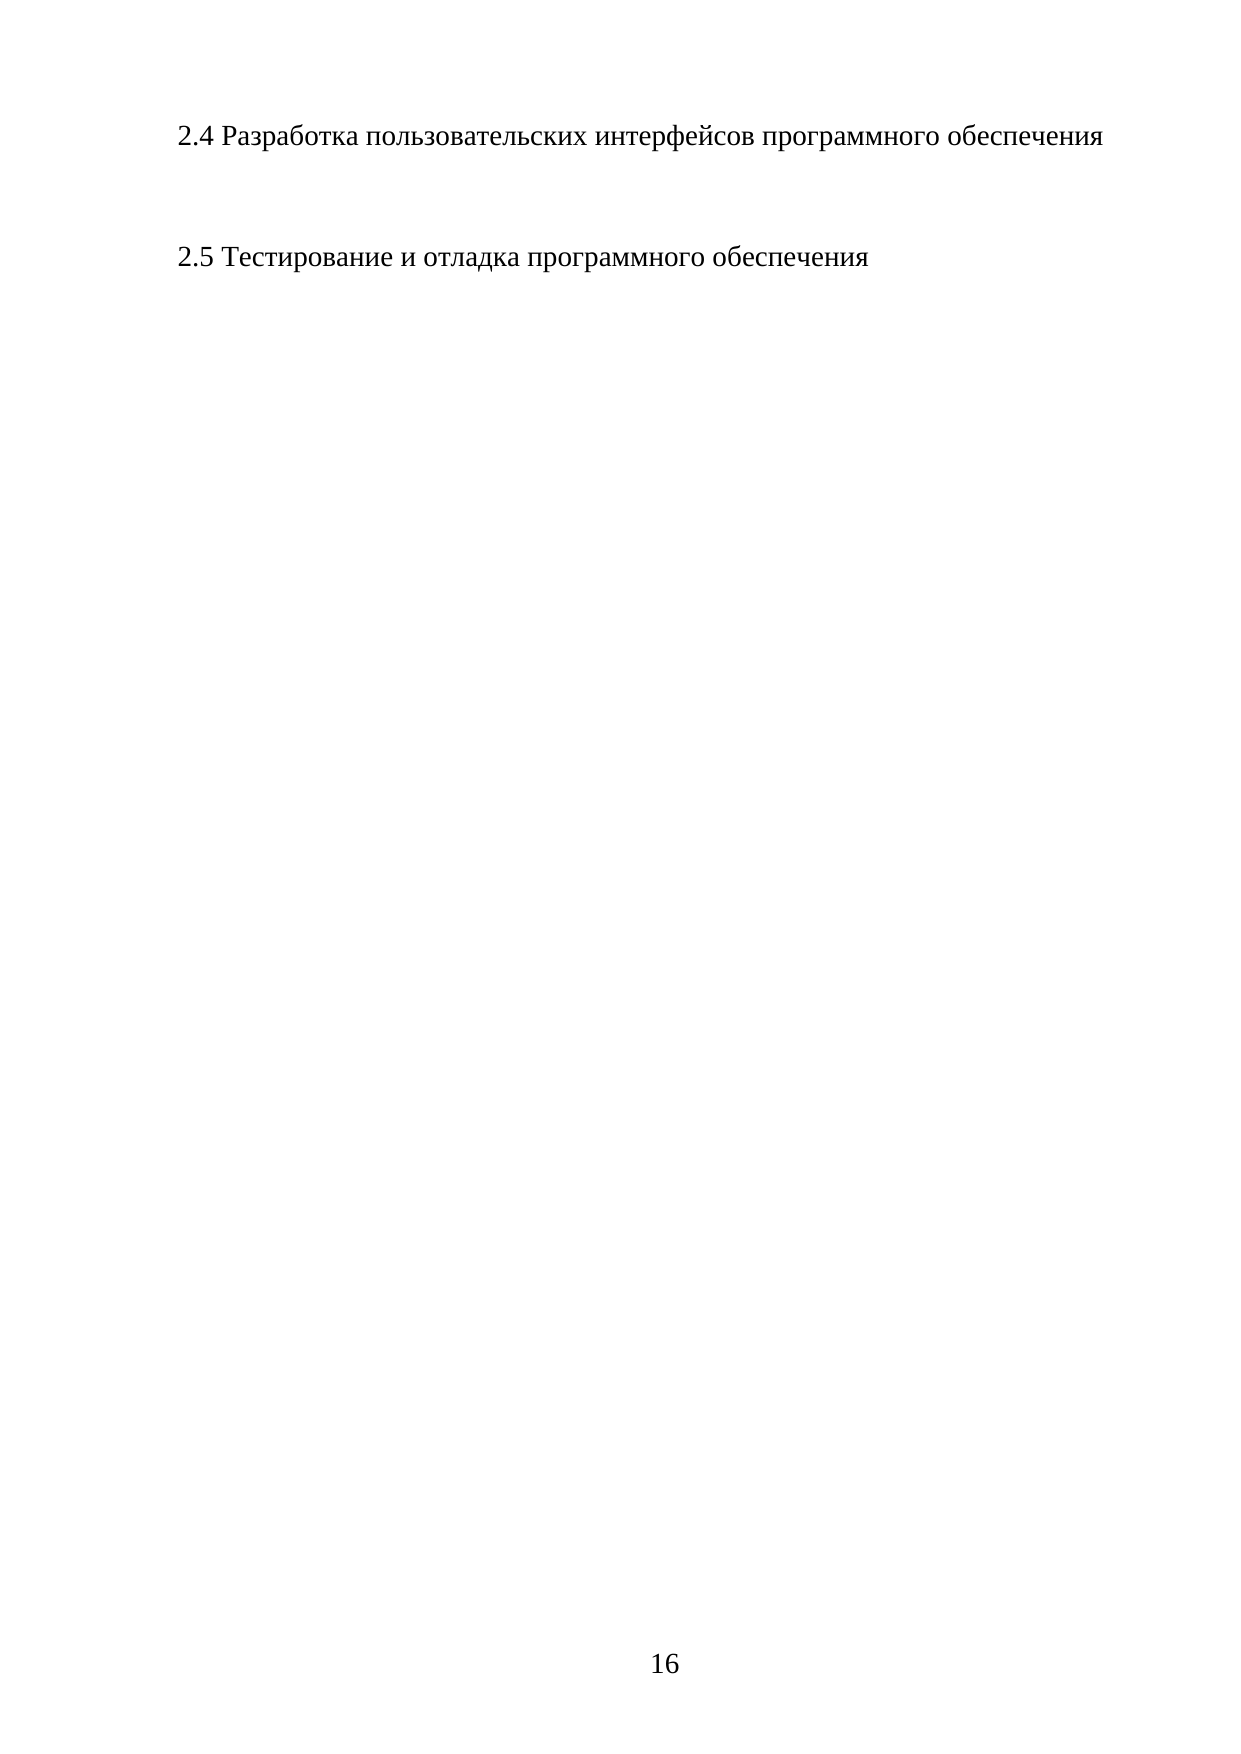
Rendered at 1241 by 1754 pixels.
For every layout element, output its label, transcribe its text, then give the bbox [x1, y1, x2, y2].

subtitle 2.4 Разработка пользовательских интерфейсов программного обеспечения [177, 118, 1152, 152]
subtitle 2.5 Тестирование и отладка программного обеспечения [177, 239, 1152, 273]
